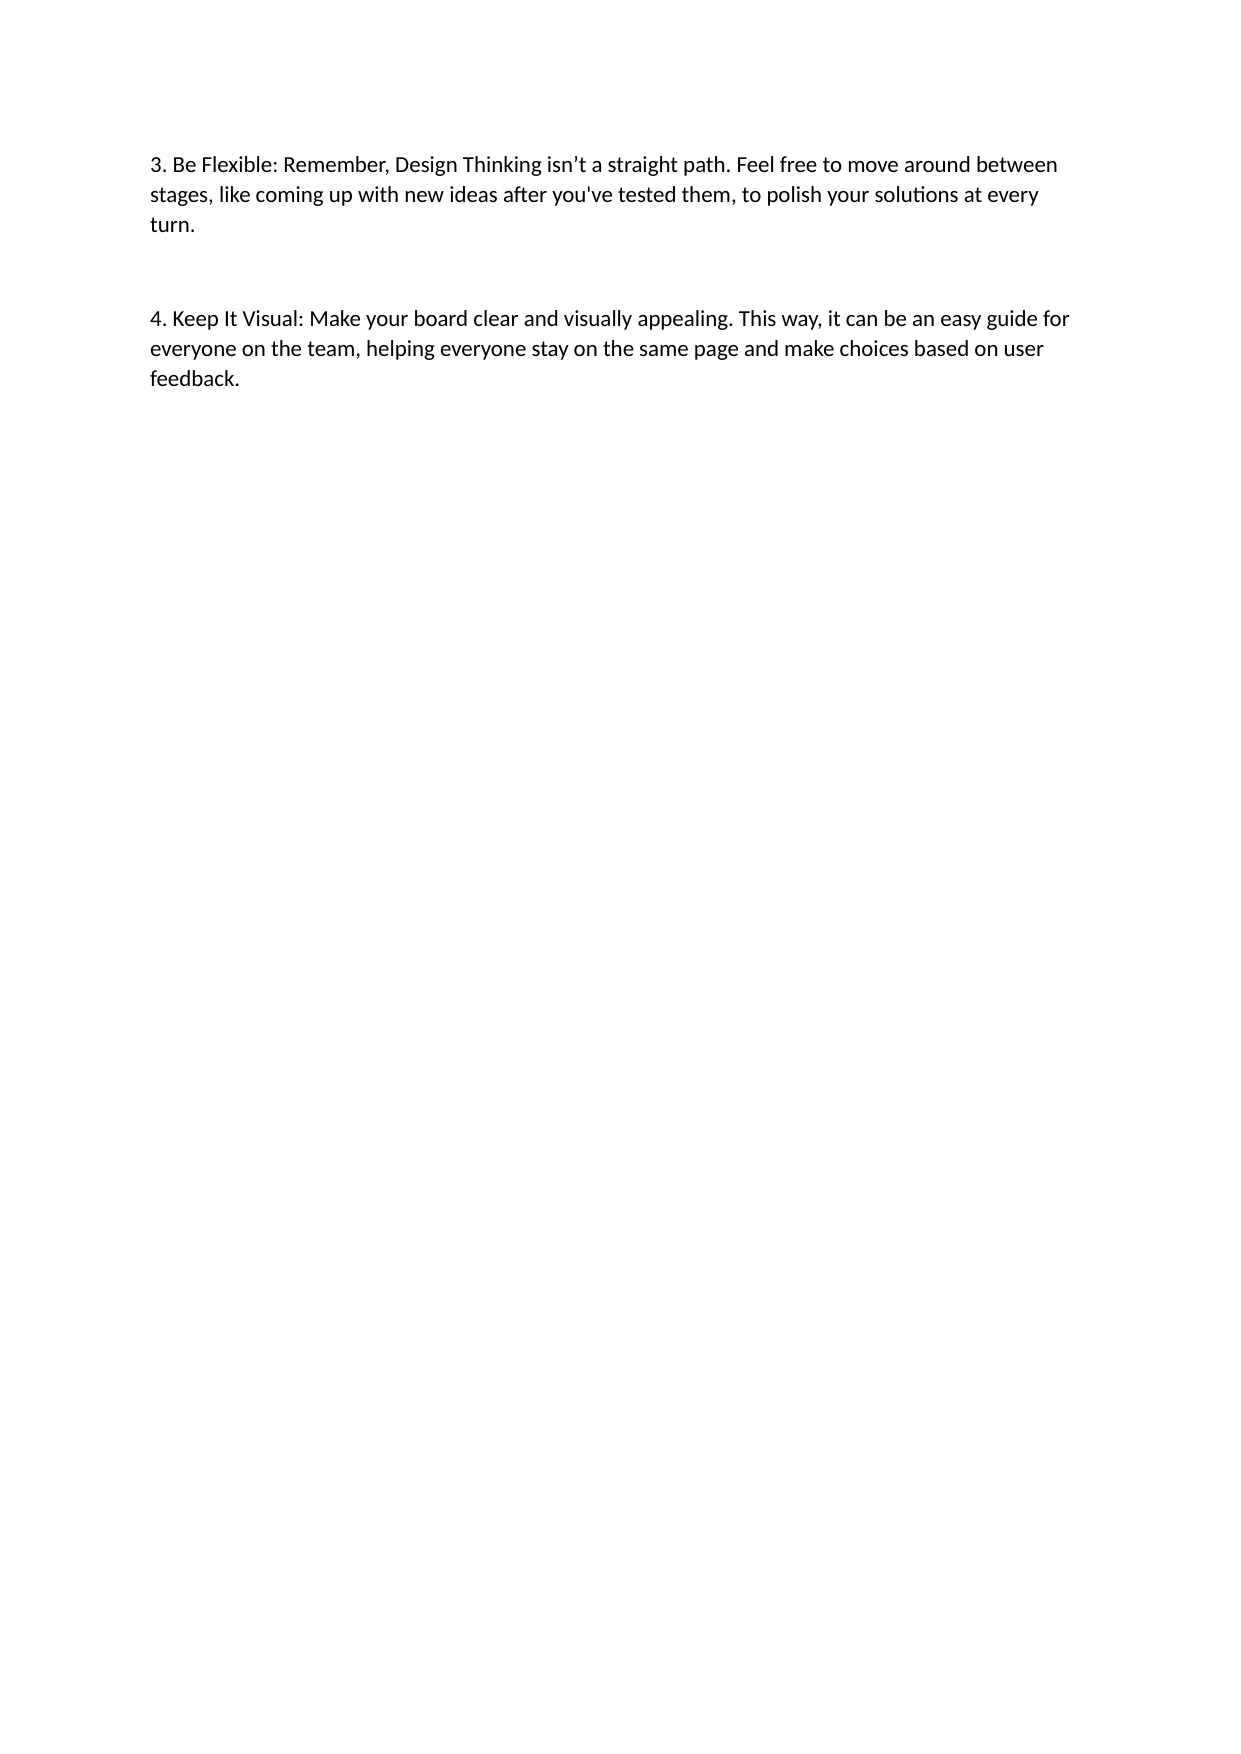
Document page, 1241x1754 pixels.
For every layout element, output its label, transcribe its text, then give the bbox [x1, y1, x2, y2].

text 4. Keep It Visual: Make your board clear and visually appealing. This way, it can be an easy guide for everyone on the team, helping everyone stay on the same page and make choices based on user feedback. [150, 304, 1090, 393]
text 3. Be Flexible: Remember, Design Thinking isn’t a straight path. Feel free to move around between stages, like coming up with new ideas after you've tested them, to polish your solutions at every turn. [150, 150, 1090, 238]
